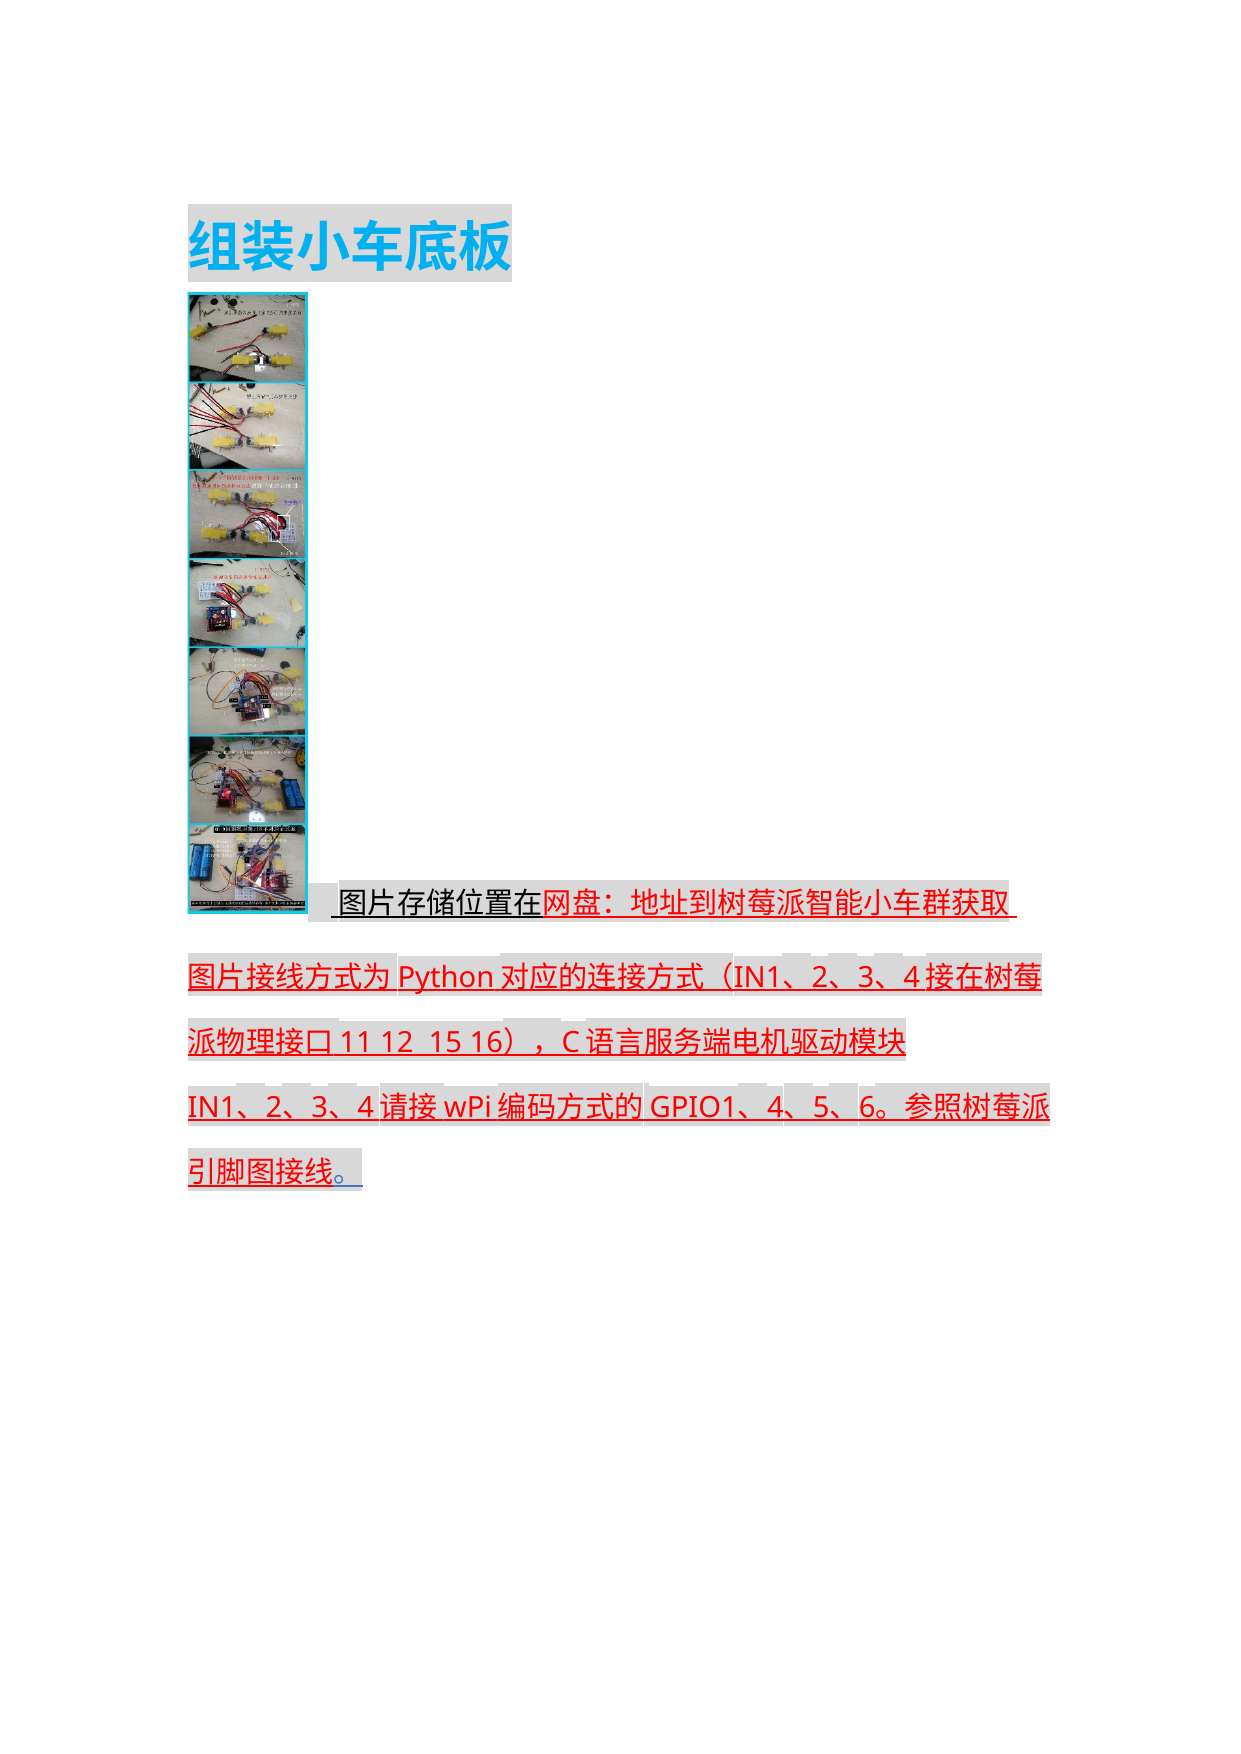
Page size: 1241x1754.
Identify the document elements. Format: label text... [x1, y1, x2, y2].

text 组装小车底板 [187, 194, 1053, 292]
text 图片接线方式为Python对应的连接方式（IN1、2、3、4接在树莓派物理接口11 12 15 16），C语言服务端电机驱动模块IN1、2、3、4请接wPi编码方式的GPIO1、4、5、6。参照树莓派引脚图接线。 [187, 942, 1053, 1202]
picture [187, 292, 308, 914]
text 图片存储位置在网盘：地址到树莓派智能小车群获取 [187, 292, 1053, 942]
